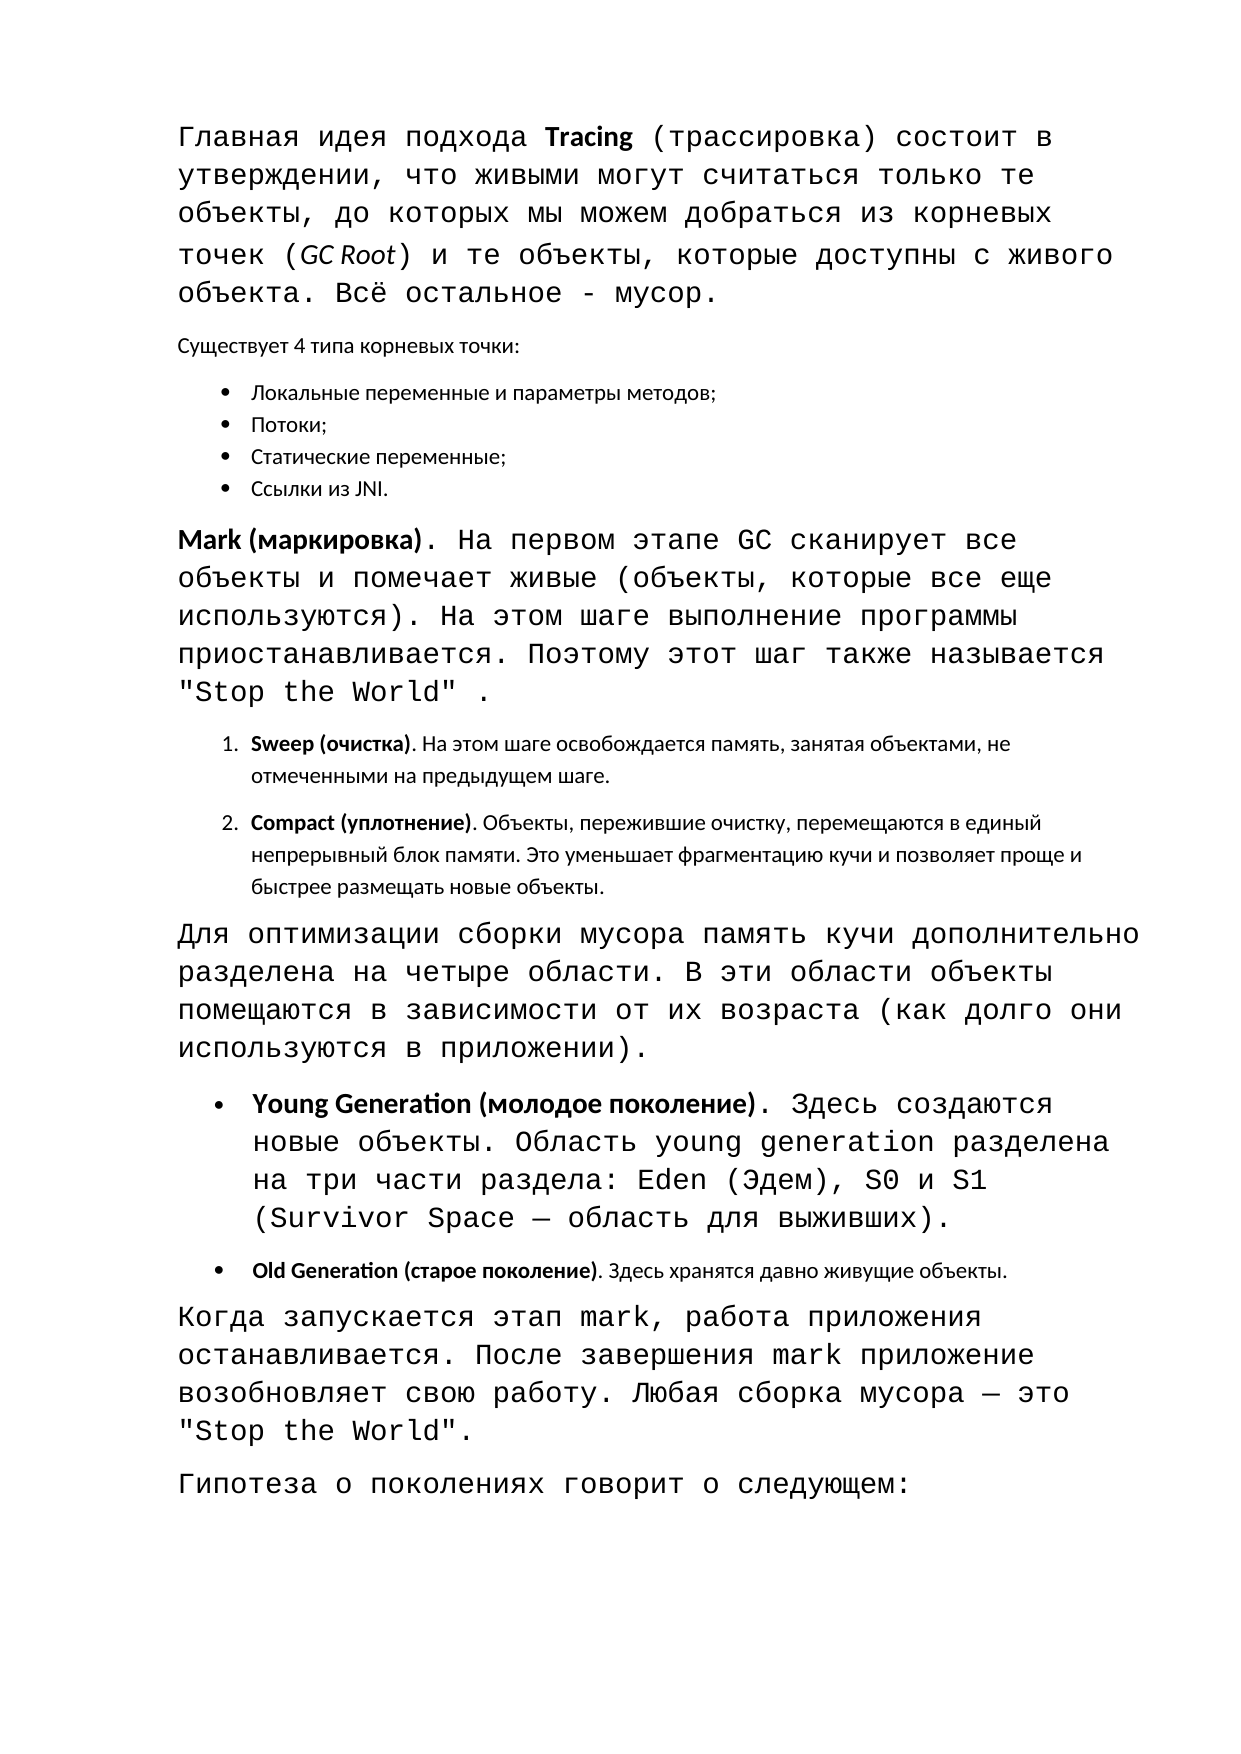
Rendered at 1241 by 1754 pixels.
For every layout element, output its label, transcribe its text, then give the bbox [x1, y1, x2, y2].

list Локальные переменные и параметры методов; [221, 378, 1152, 406]
text Для оптимизации сборки мусора память кучи дополнительно разделена на четыре области. В эти области объекты помещаются в зависимости от их возраста (как долго они используются в приложении). [177, 919, 1152, 1066]
list Old Generation (старое поколение). Здесь хранятся давно живущие объекты. [215, 1256, 1152, 1284]
list Потоки; [221, 410, 1152, 438]
list Compact (уплотнение). Объекты, пережившие очистку, перемещаются в единый непрерывный блок памяти. Это уменьшает фрагментацию кучи и позволяет проще и быстрее размещать новые объекты. [221, 808, 1152, 901]
text Когда запускается этап mark, работа приложения останавливается. После завершения mark приложение возобновляет свою работу. Любая сборка мусора — это "Stop the World". [177, 1303, 1152, 1449]
text Существует 4 типа корневых точки: [177, 331, 1152, 359]
text Главная идея подхода Tracing (трассировка) состоит в утверждении, что живыми могут считаться только те объекты, до которых мы можем добраться из корневых точек (GC Root) и те объекты, которые доступны с живого объекта. Всё остальное - мусор. [177, 118, 1152, 311]
list Young Generation (молодое поколение). Здесь создаются новые объекты. Область young generation разделена на три части раздела: Eden (Эдем), S0 и S1 (Survivor Space — область для выживших). [215, 1086, 1152, 1236]
text Гипотеза о поколениях говорит о следующем: [177, 1469, 1152, 1502]
list Статические переменные; [221, 442, 1152, 470]
list Ссылки из JNI. [221, 474, 1152, 502]
list Sweep (очистка). На этом шаге освобождается память, занятая объектами, не отмеченными на предыдущем шаге. [221, 729, 1152, 789]
